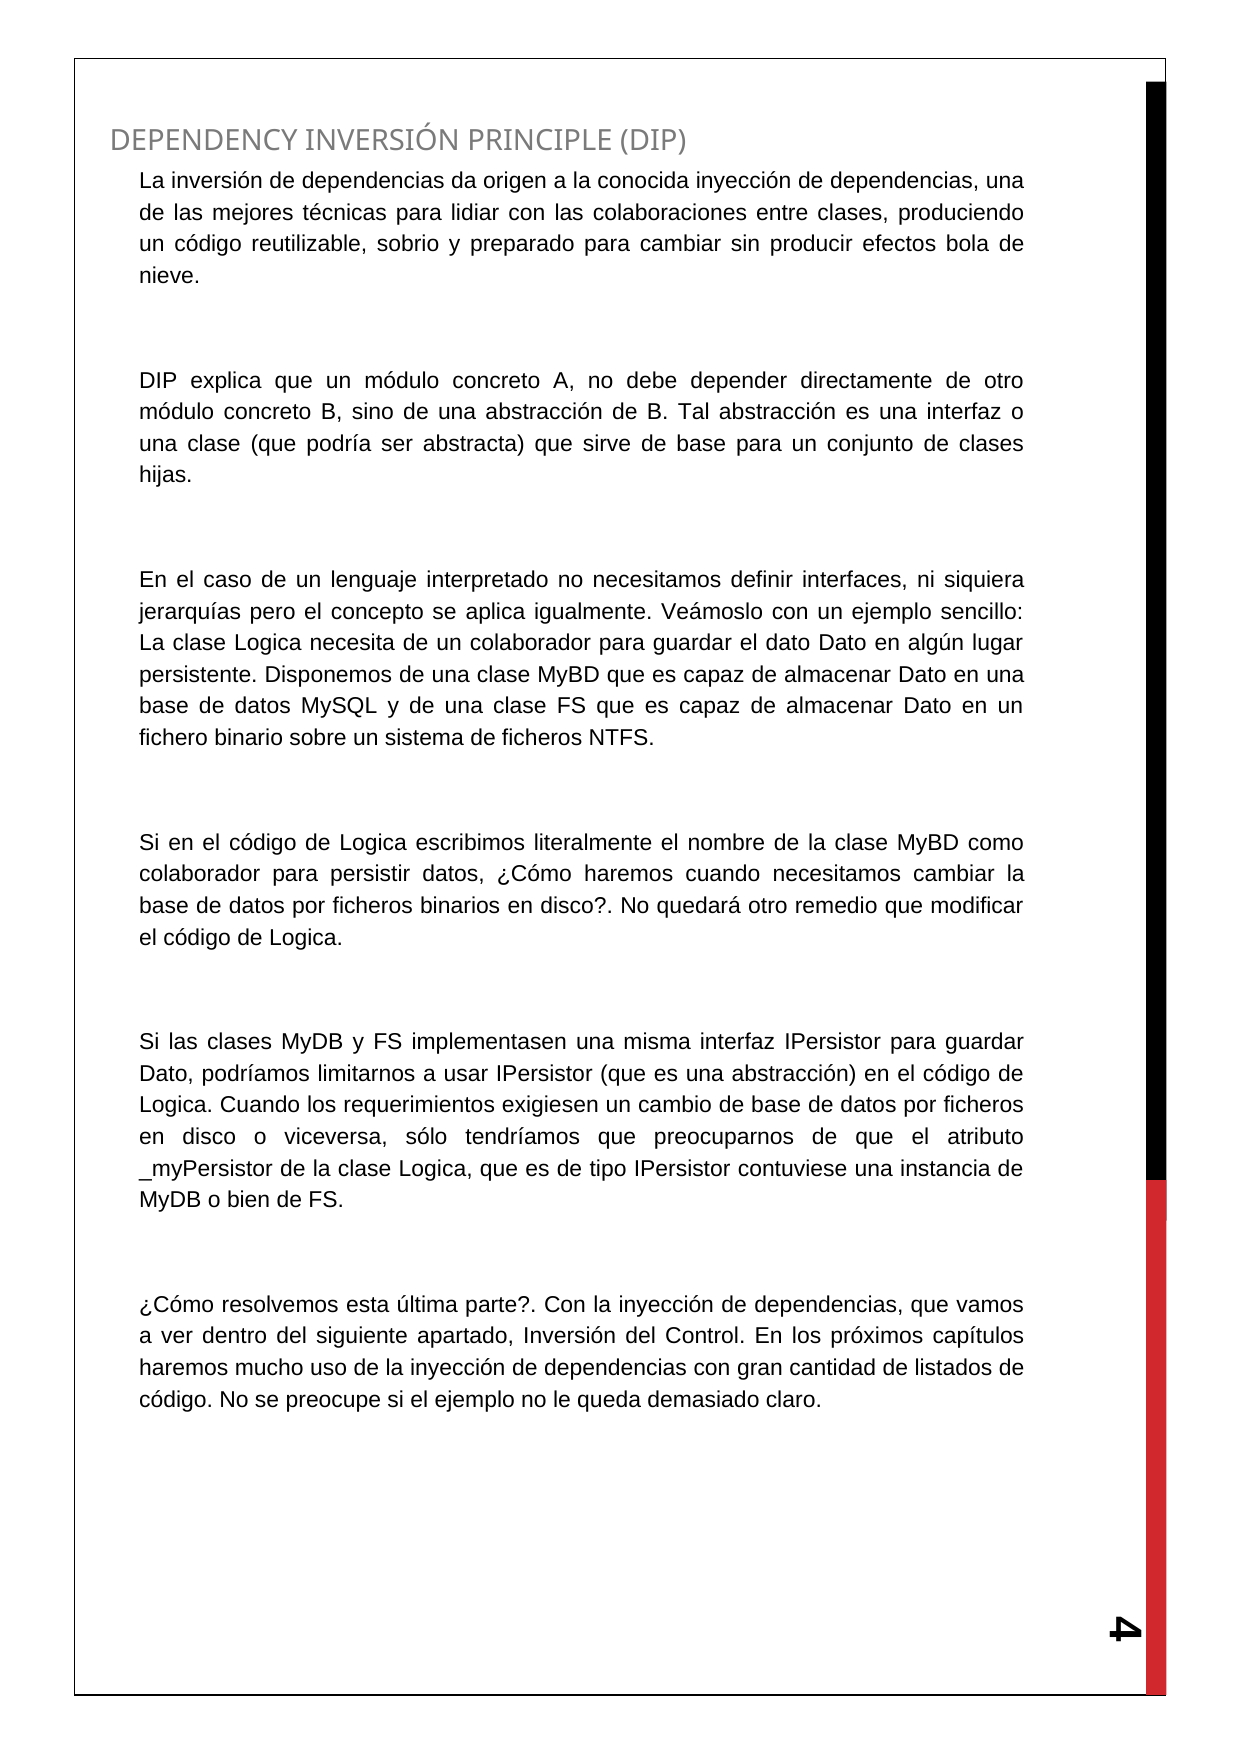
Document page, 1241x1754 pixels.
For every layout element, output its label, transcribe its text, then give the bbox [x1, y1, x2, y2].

text En el caso de un lenguaje interpretado no necesitamos definir interfaces, ni siquiera jerarquías pero el concepto se aplica igualmente. Veámoslo con un ejemplo sencillo: La clase Logica necesita de un colaborador para guardar el dato Dato en algún lugar persistente. Disponemos de una clase MyBD que es capaz de almacenar Dato en una base de datos MySQL y de una clase FS que es capaz de almacenar Dato en un fichero binario sobre un sistema de ficheros NTFS. [139, 566, 1025, 750]
text ¿Cómo resolvemos esta última parte?. Con la inyección de dependencias, que vamos a ver dentro del siguiente apartado, Inversión del Control. En los próximos capítulos haremos mucho uso de la inyección de dependencias con gran cantidad de listados de código. No se preocupe si el ejemplo no le queda demasiado claro. [139, 1291, 1025, 1412]
text DIP explica que un módulo concreto A, no debe depender directamente de otro módulo concreto B, sino de una abstracción de B. Tal abstracción es una interfaz o una clase (que podría ser abstracta) que sirve de base para un conjunto de clases hijas. [139, 367, 1025, 488]
text La inversión de dependencias da origen a la conocida inyección de dependencias, una de las mejores técnicas para lidiar con las colaboraciones entre clases, produciendo un código reutilizable, sobrio y preparado para cambiar sin producir efectos bola de nieve. [139, 167, 1025, 288]
text Si las clases MyDB y FS implementasen una misma interfaz IPersistor para guardar Dato, podríamos limitarnos a usar IPersistor (que es una abstracción) en el código de Logica. Cuando los requerimientos exigiesen un cambio de base de datos por ficheros en disco o viceversa, sólo tendríamos que preocuparnos de que el atributo _myPersistor de la clase Logica, que es de tipo IPersistor contuviese una instancia de MyDB o bien de FS. [139, 1028, 1025, 1212]
subtitle Dependency Inversión Principle (DIP) [109, 119, 1131, 159]
text Si en el código de Logica escribimos literalmente el nombre de la clase MyBD como colaborador para persistir datos, ¿Cómo haremos cuando necesitamos cambiar la base de datos por ficheros binarios en disco?. No quedará otro remedio que modificar el código de Logica. [139, 829, 1025, 950]
